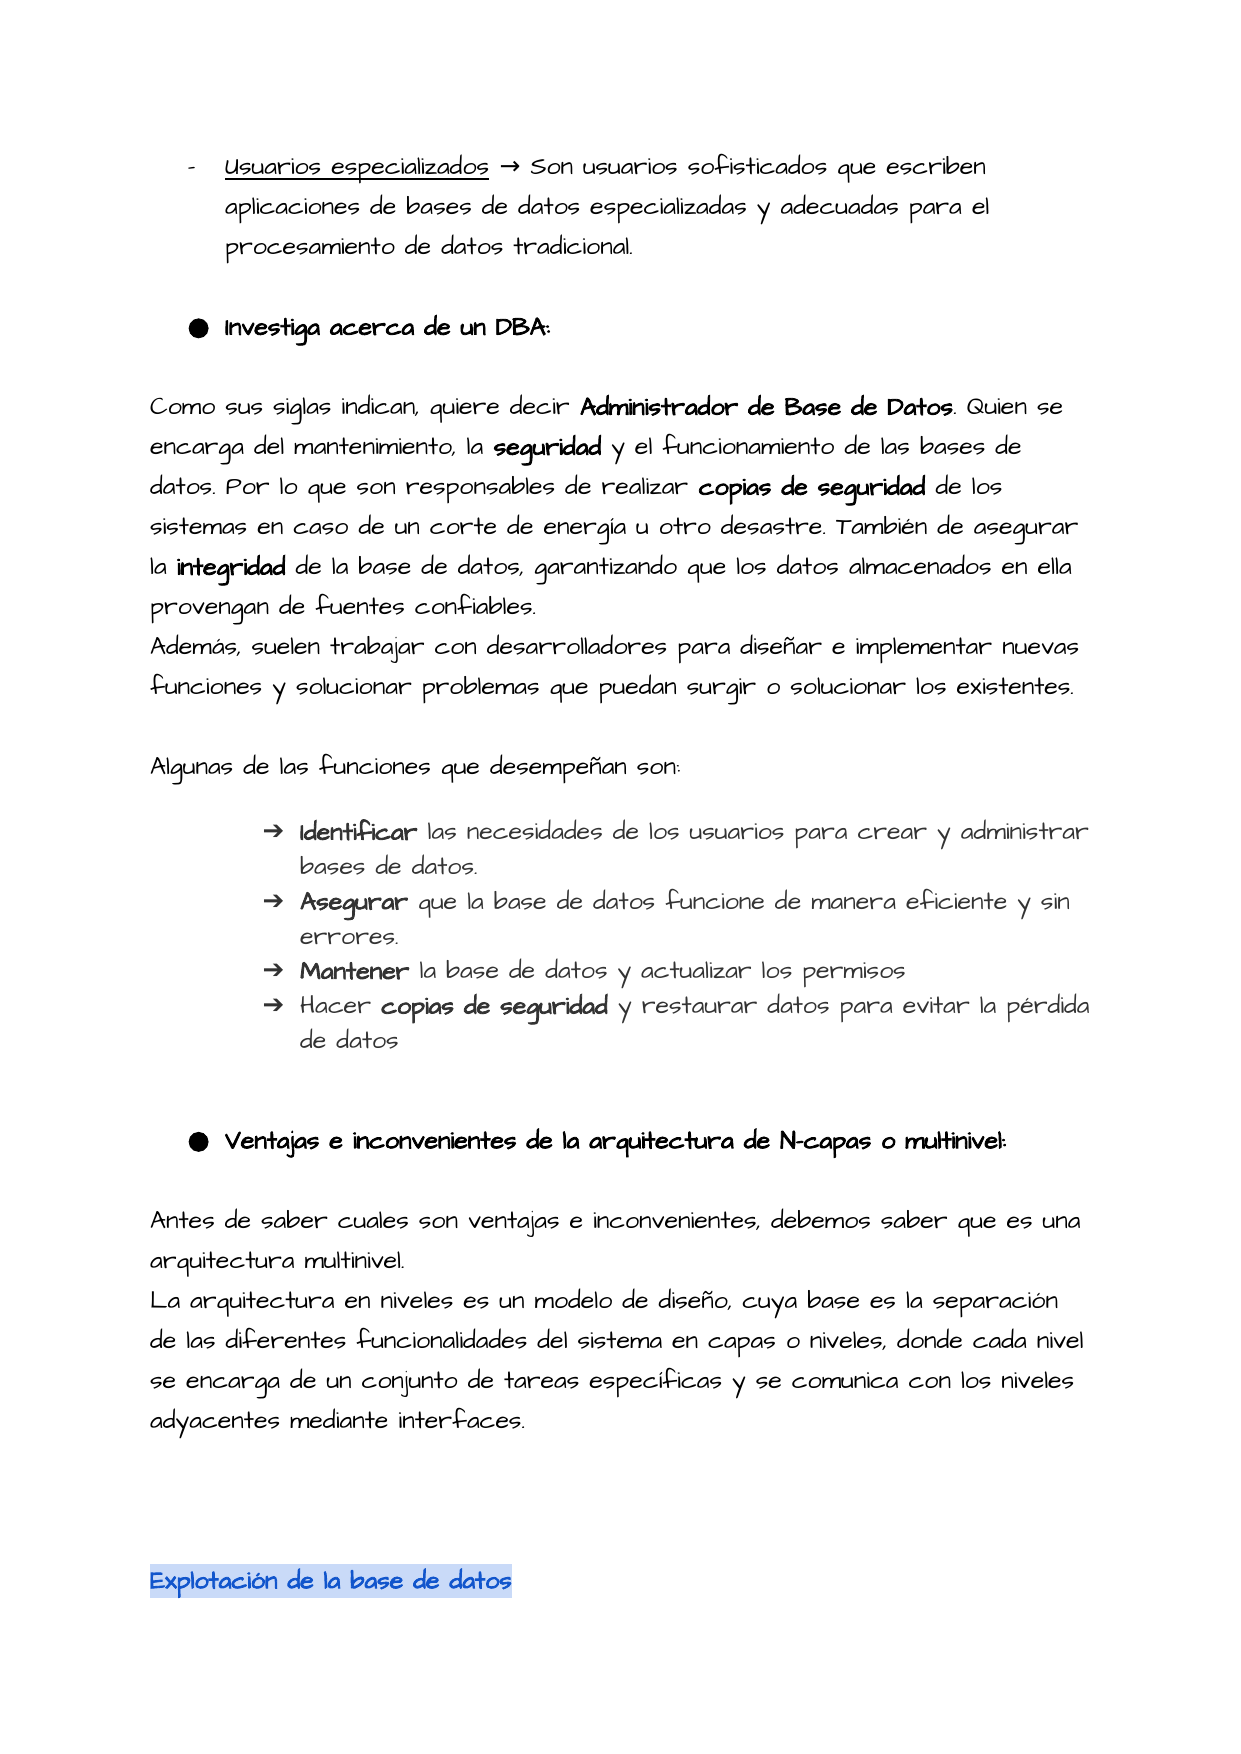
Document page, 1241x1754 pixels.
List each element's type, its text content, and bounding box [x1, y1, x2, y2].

text Como sus siglas indican, quiere decir Administrador de Base de Datos. Quien se encarga del mantenimiento, la seguridad y el funcionamiento de las bases de datos. Por lo que son responsables de realizar copias de seguridad de los sistemas en caso de un corte de energía u otro desastre. También de asegurar la integridad de la base de datos, garantizando que los datos almacenados en ella provengan de fuentes confiables. [150, 390, 1090, 625]
text Antes de saber cuales son ventajas e inconvenientes, debemos saber que es una arquitectura multinivel. [150, 1203, 1090, 1278]
list Investiga acerca de un DBA: [187, 310, 1090, 345]
list Usuarios especializados → Son usuarios sofisticados que escriben aplicaciones de bases de datos especializadas y adecuadas para el procesamiento de datos tradicional. [187, 150, 1090, 265]
list Mantener la base de datos y actualizar los permisos [262, 954, 1090, 989]
list Asegurar que la base de datos funcione de manera eficiente y sin errores. [262, 884, 1090, 954]
list Ventajas e inconvenientes de la arquitectura de N-capas o multinivel: [187, 1123, 1090, 1158]
text Explotación de la base de datos [150, 1563, 1090, 1598]
text La arquitectura en niveles es un modelo de diseño, cuya base es la separación de las diferentes funcionalidades del sistema en capas o niveles, donde cada nivel se encarga de un conjunto de tareas específicas y se comunica con los niveles adyacentes mediante interfaces. [150, 1283, 1090, 1438]
list Identificar las necesidades de los usuarios para crear y administrar bases de datos. [262, 815, 1090, 884]
list Hacer copias de seguridad y restaurar datos para evitar la pérdida de datos [262, 989, 1090, 1058]
text Algunas de las funciones que desempeñan son: [150, 750, 1090, 785]
text Además, suelen trabajar con desarrolladores para diseñar e implementar nuevas funciones y solucionar problemas que puedan surgir o solucionar los existentes. [150, 630, 1090, 705]
